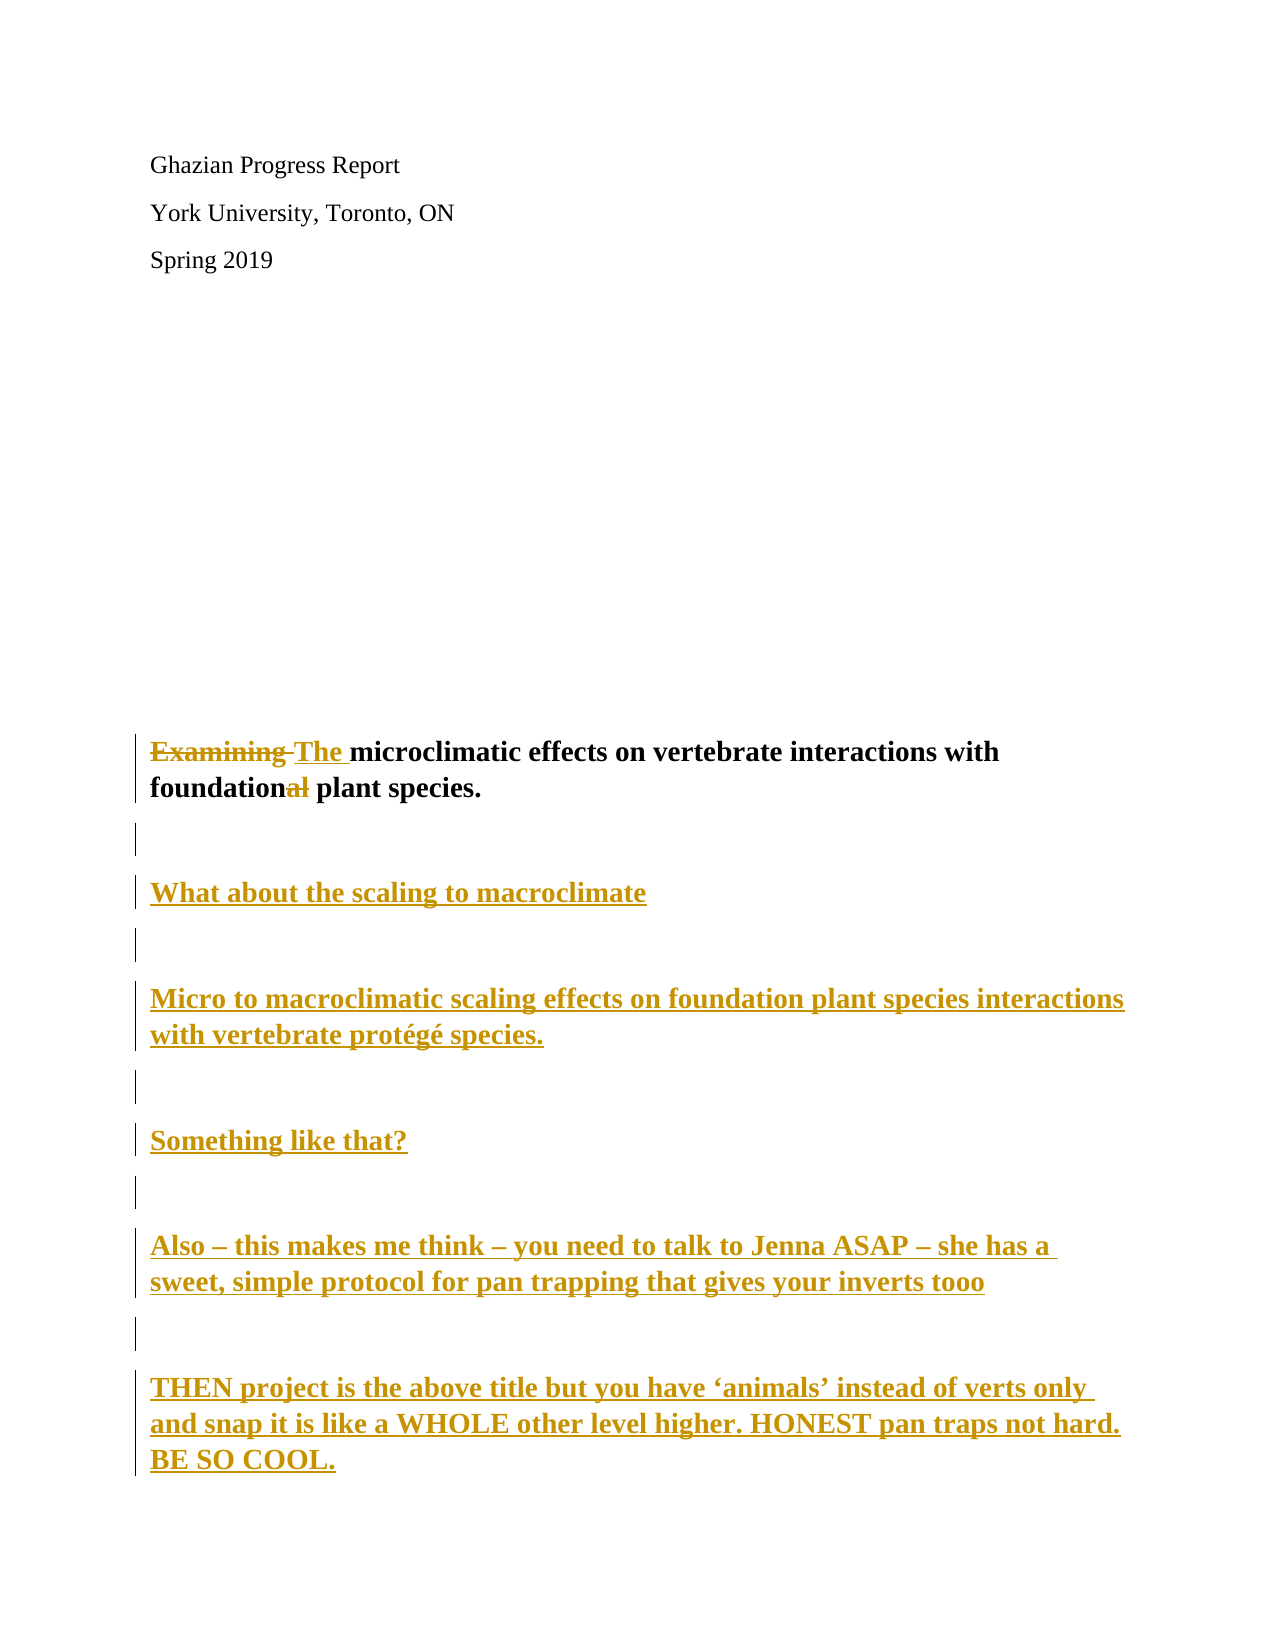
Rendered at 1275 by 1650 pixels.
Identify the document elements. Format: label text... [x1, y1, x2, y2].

text Spring 2019 [150, 245, 1125, 274]
text microclimatic effects on vertebrate interactions with foundation plant species. [150, 734, 1125, 803]
text York University, Toronto, ON [150, 198, 1125, 226]
text Ghazian Progress Report [150, 150, 1125, 179]
